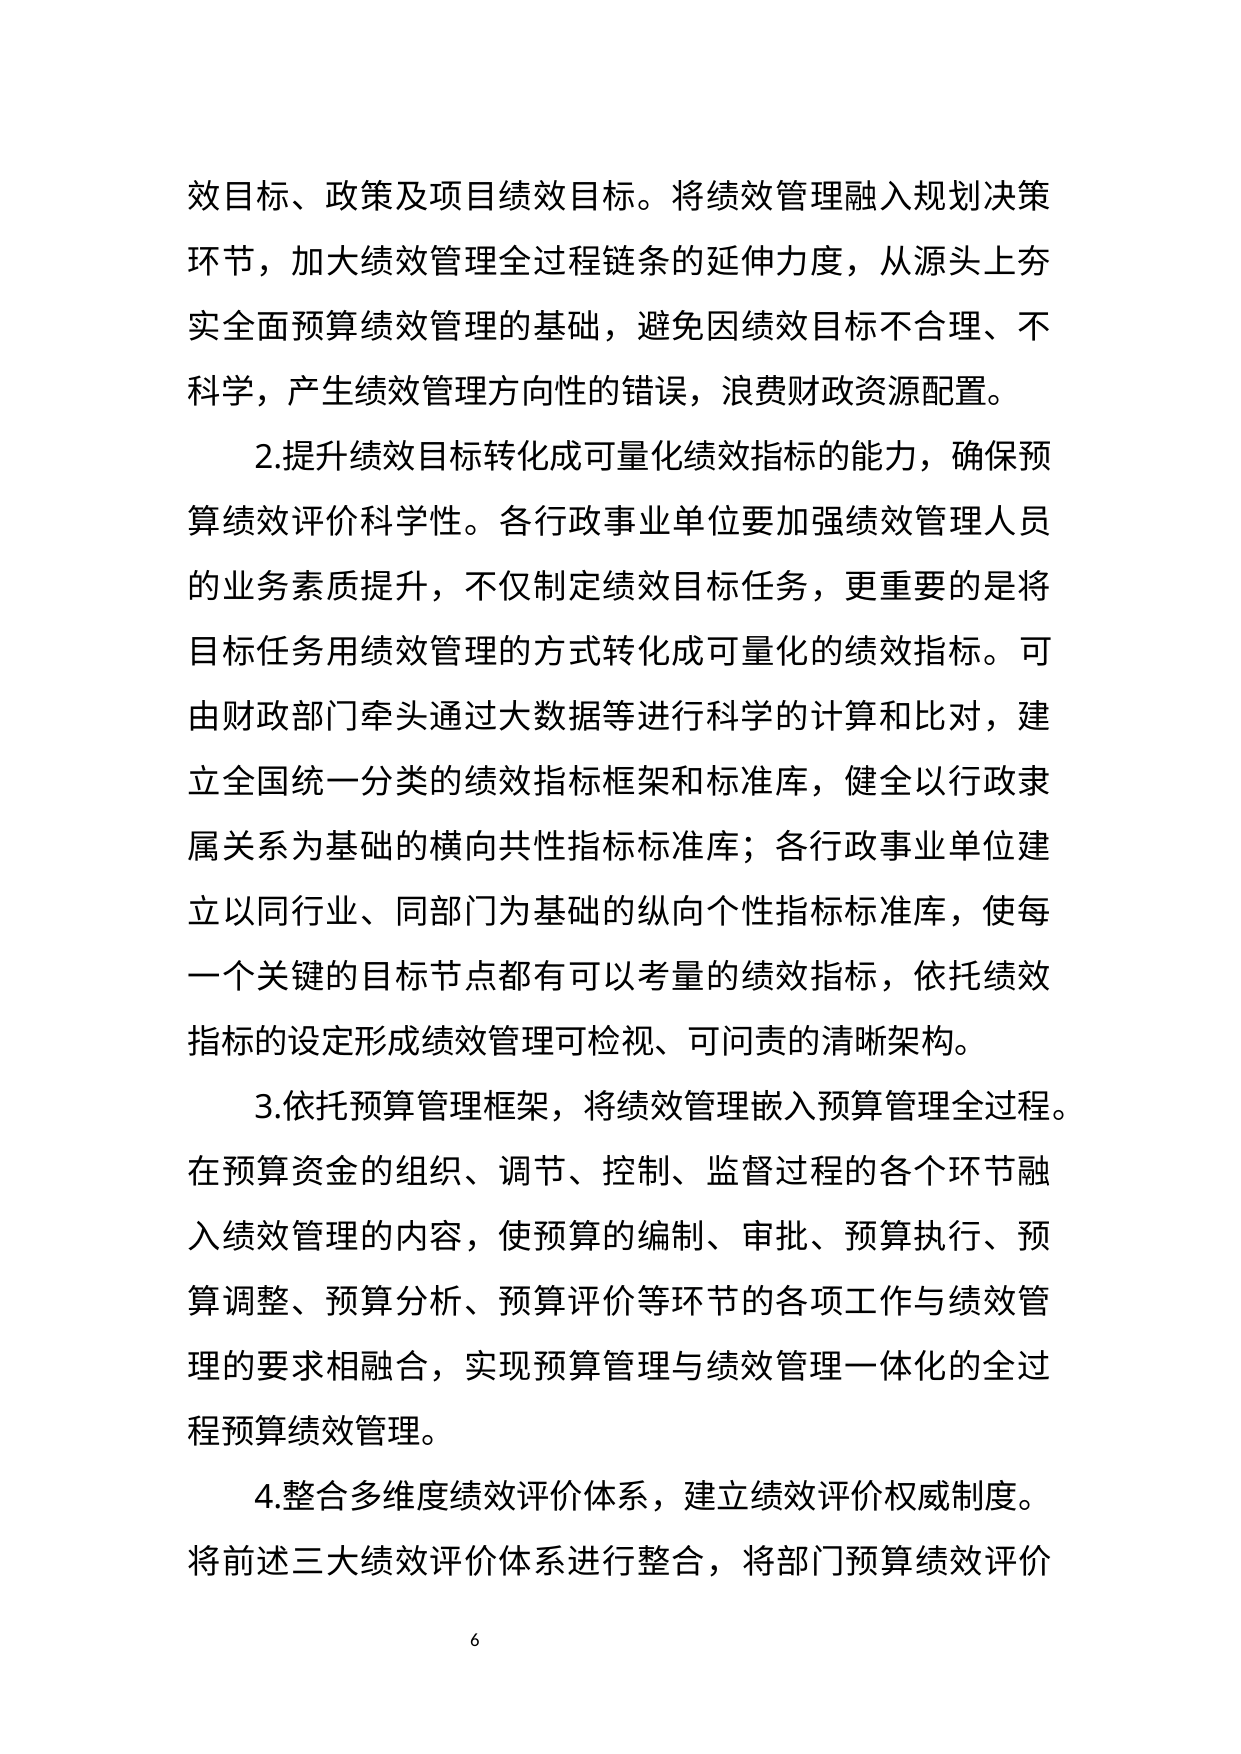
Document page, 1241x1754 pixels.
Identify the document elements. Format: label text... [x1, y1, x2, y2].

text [187, 1462, 1053, 1592]
text 2.提升绩效目标转化成可量化绩效指标的能力，确保预算绩效评价科学性。各行政事业单位要加强绩效管理人员的业务素质提升，不仅制定绩效目标任务，更重要的是将目标任务用绩效管理的方式转化成可量化的绩效指标。可由财政部门牵头通过大数据等进行科学的计算和比对，建立全国统一分类的绩效指标框架和标准库，健全以行政隶属关系为基础的横向共性指标标准库；各行政事业单位建立以同行业、同部门为基础的纵向个性指标标准库，使每一个关键的目标节点都有可以考量的绩效指标，依托绩效指标的设定形成绩效管理可检视、可问责的清晰架构。 [187, 422, 1053, 1072]
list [187, 162, 1053, 422]
text 3.依托预算管理框架，将绩效管理嵌入预算管理全过程。在预算资金的组织、调节、控制、监督过程的各个环节融入绩效管理的内容，使预算的编制、审批、预算执行、预算调整、预算分析、预算评价等环节的各项工作与绩效管理的要求相融合，实现预算管理与绩效管理一体化的全过程预算绩效管理。 [187, 1072, 1053, 1462]
